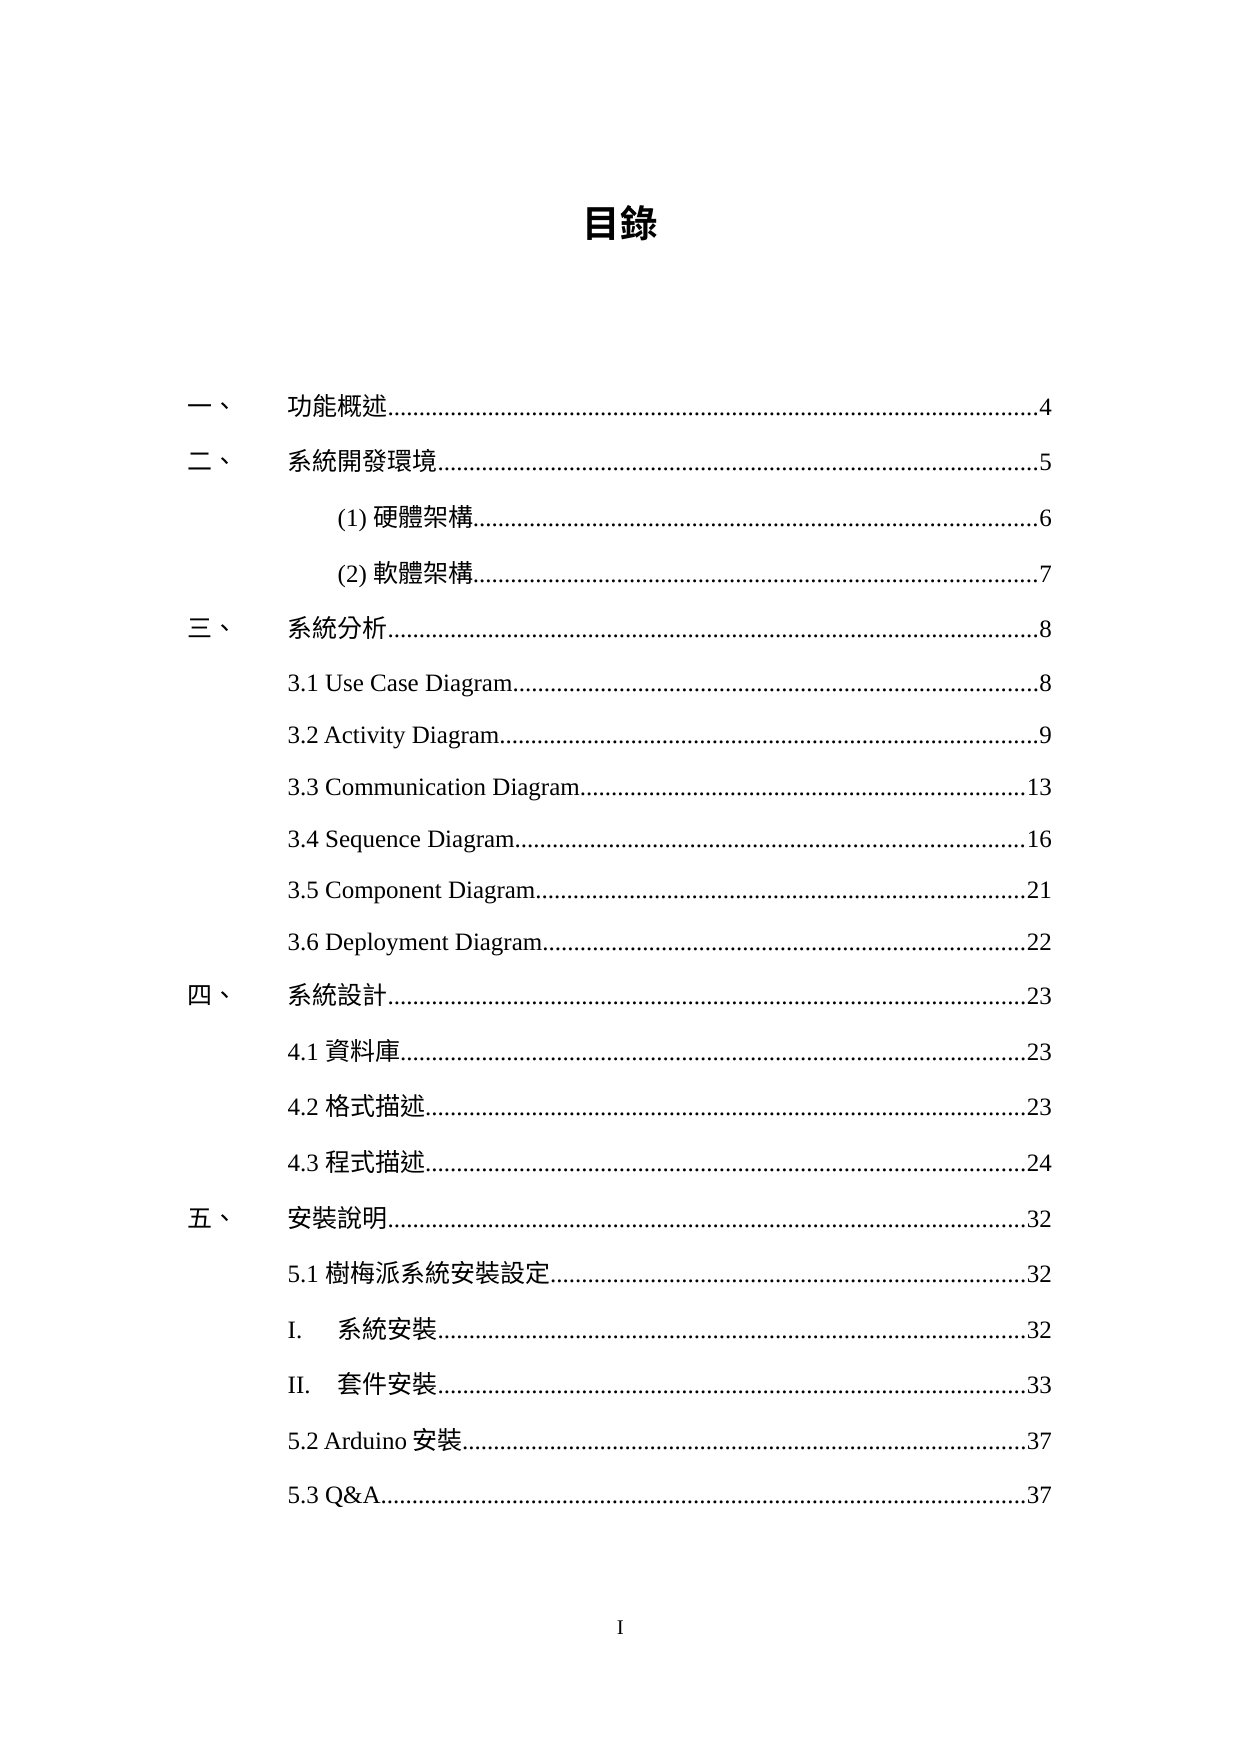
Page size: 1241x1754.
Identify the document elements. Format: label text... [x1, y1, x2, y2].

text (1) 硬體架構 6 [337, 497, 1053, 534]
text I. 系統安裝 32 [287, 1309, 1053, 1346]
text 3.4 Sequence Diagram 16 [287, 819, 1053, 857]
text 5.1 樹梅派系統安裝設定 32 [287, 1253, 1053, 1291]
text II. 套件安裝 33 [287, 1364, 1053, 1402]
text 3.5 Component Diagram 21 [287, 871, 1053, 909]
text 3.1 Use Case Diagram 8 [287, 664, 1053, 701]
text 四、 系統設計 23 [187, 975, 1053, 1012]
text 五、 安裝說明 32 [187, 1197, 1053, 1235]
text 3.6 Deployment Diagram 22 [287, 923, 1053, 961]
text (2) 軟體架構 7 [337, 552, 1053, 590]
text 5.2 Arduino安裝 37 [287, 1420, 1053, 1457]
text 一、 功能概述 4 [187, 386, 1053, 423]
text 4.2 格式描述 23 [287, 1086, 1053, 1124]
text 5.3 Q&A 37 [287, 1476, 1053, 1513]
text 3.3 Communication Diagram 13 [287, 767, 1053, 805]
text 3.2 Activity Diagram 9 [287, 716, 1053, 753]
text 目錄 [187, 183, 1053, 258]
text 二、 系統開發環境 5 [187, 441, 1053, 479]
text 三、 系統分析 8 [187, 608, 1053, 646]
text 4.1 資料庫 23 [287, 1031, 1053, 1068]
text 4.3 程式描述 24 [287, 1142, 1053, 1179]
